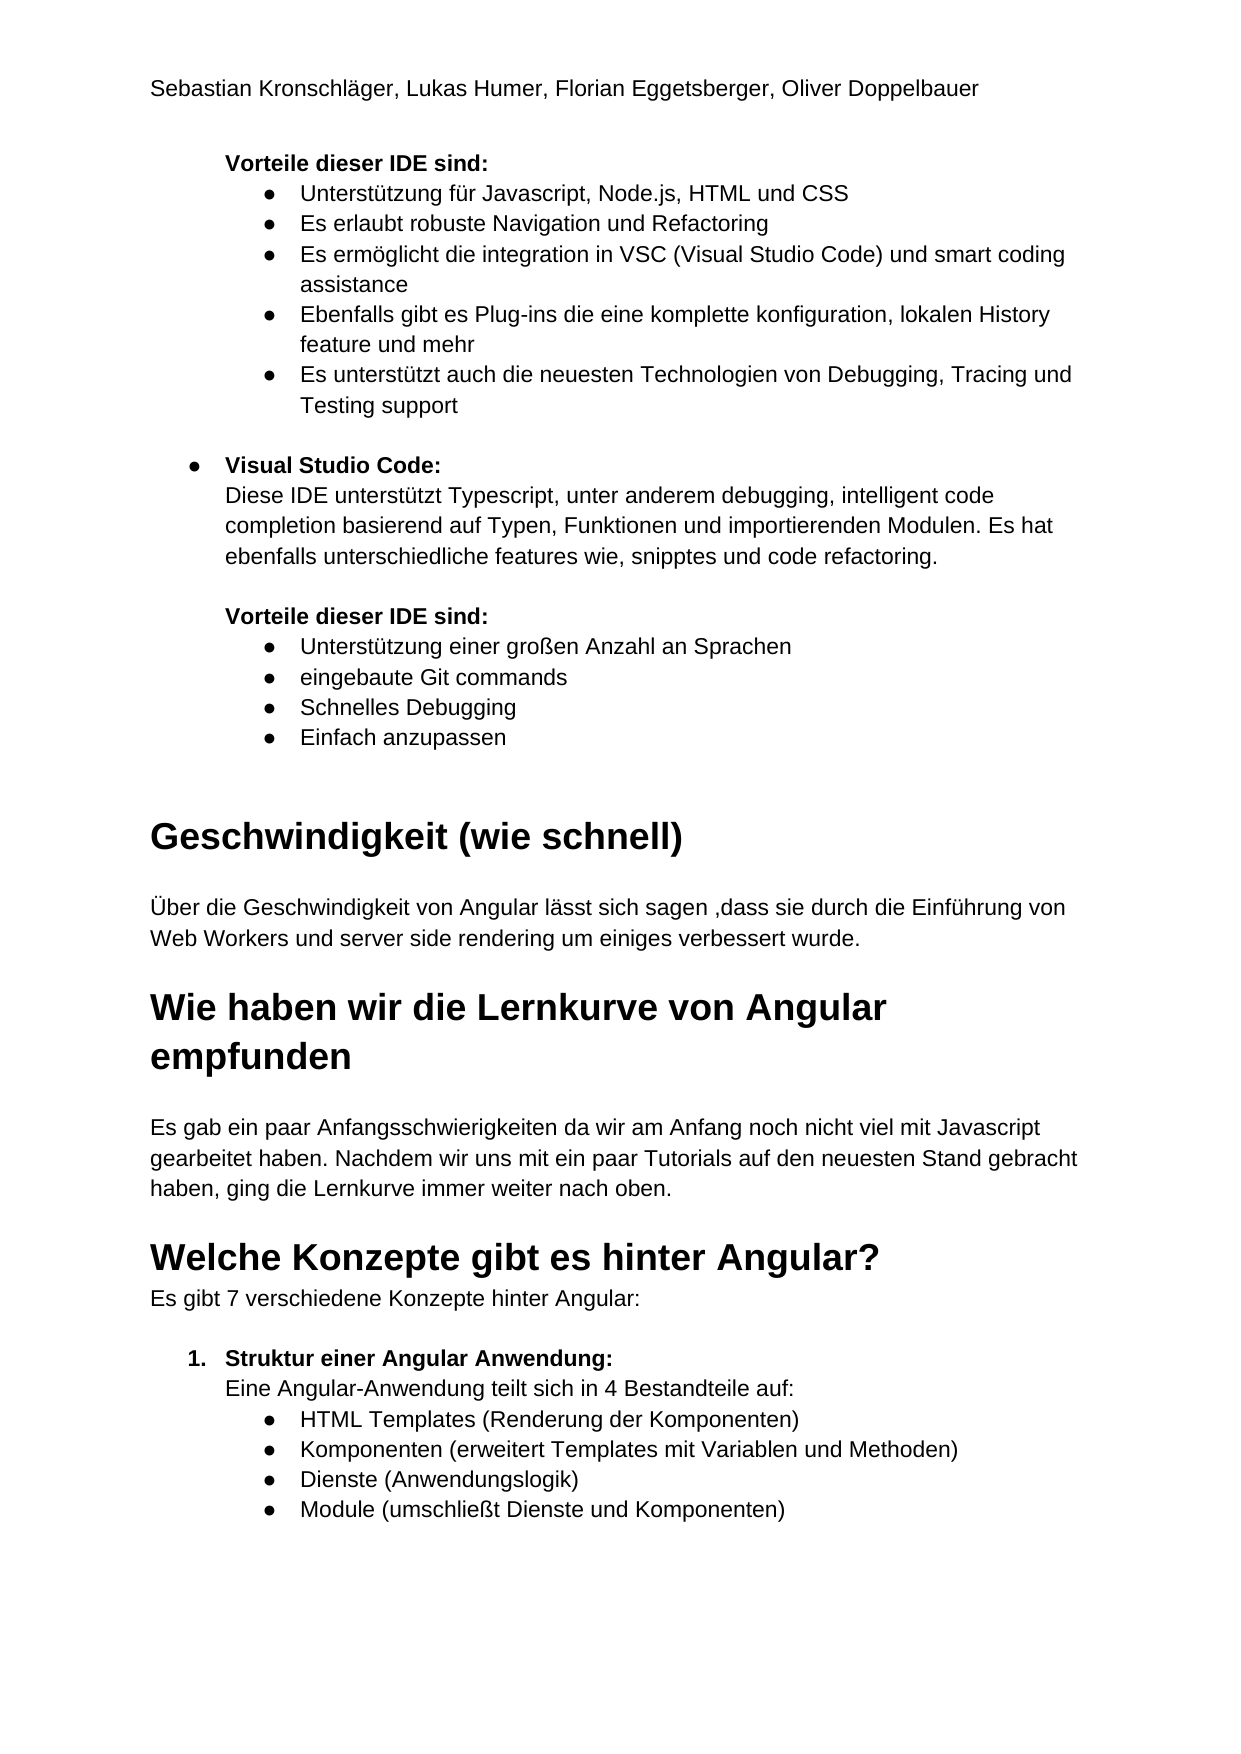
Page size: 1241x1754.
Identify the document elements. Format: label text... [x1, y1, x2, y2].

list Es erlaubt robuste Navigation und Refactoring [262, 210, 1090, 237]
text Welche Konzepte gibt es hinter Angular? [150, 1235, 1090, 1278]
list Dienste (Anwendungslogik) [262, 1466, 1090, 1492]
list Visual Studio Code: [187, 452, 1090, 478]
text Vorteile dieser IDE sind: [225, 603, 1090, 629]
text Geschwindigkeit (wie schnell) [150, 814, 1090, 858]
text Diese IDE unterstützt Typescript, unter anderem debugging, intelligent code completion basierend auf Typen, Funktionen und importierenden Modulen. Es hat ebenfalls unterschiedliche features wie, snipptes und code refactoring. [225, 482, 1090, 569]
list Es ermöglicht die integration in VSC (Visual Studio Code) und smart coding assistance [262, 241, 1090, 297]
list Unterstützung einer großen Anzahl an Sprachen [262, 633, 1090, 660]
list Komponenten (erweitert Templates mit Variablen und Methoden) [262, 1436, 1090, 1462]
text Vorteile dieser IDE sind: [225, 150, 1090, 176]
list Struktur einer Angular Anwendung: [187, 1345, 1090, 1372]
list Unterstützung für Javascript, Node.js, HTML und CSS [262, 180, 1090, 207]
text Eine Angular-Anwendung teilt sich in 4 Bestandteile auf: [150, 1375, 1090, 1402]
list Module (umschließt Dienste und Komponenten) [262, 1496, 1090, 1523]
text Es gab ein paar Anfangsschwierigkeiten da wir am Anfang noch nicht viel mit Javascript gearbeitet haben. Nachdem wir uns mit ein paar Tutorials auf den neuesten Stand gebracht haben, ging die Lernkurve immer weiter nach oben. [150, 1114, 1090, 1201]
list eingebaute Git commands [262, 663, 1090, 690]
list Es unterstützt auch die neuesten Technologien von Debugging, Tracing und Testing support [262, 361, 1090, 418]
text Wie haben wir die Lernkurve von Angular empfunden [150, 985, 1090, 1078]
list HTML Templates (Renderung der Komponenten) [262, 1406, 1090, 1432]
list Ebenfalls gibt es Plug-ins die eine komplette konfiguration, lokalen History feature und mehr [262, 301, 1090, 358]
list Schnelles Debugging [262, 694, 1090, 720]
text Es gibt 7 verschiedene Konzepte hinter Angular: [150, 1285, 1090, 1311]
text Über die Geschwindigkeit von Angular lässt sich sagen ,dass sie durch die Einführung von Web Workers und server side rendering um einiges verbessert wurde. [150, 894, 1090, 951]
list Einfach anzupassen [262, 724, 1090, 750]
